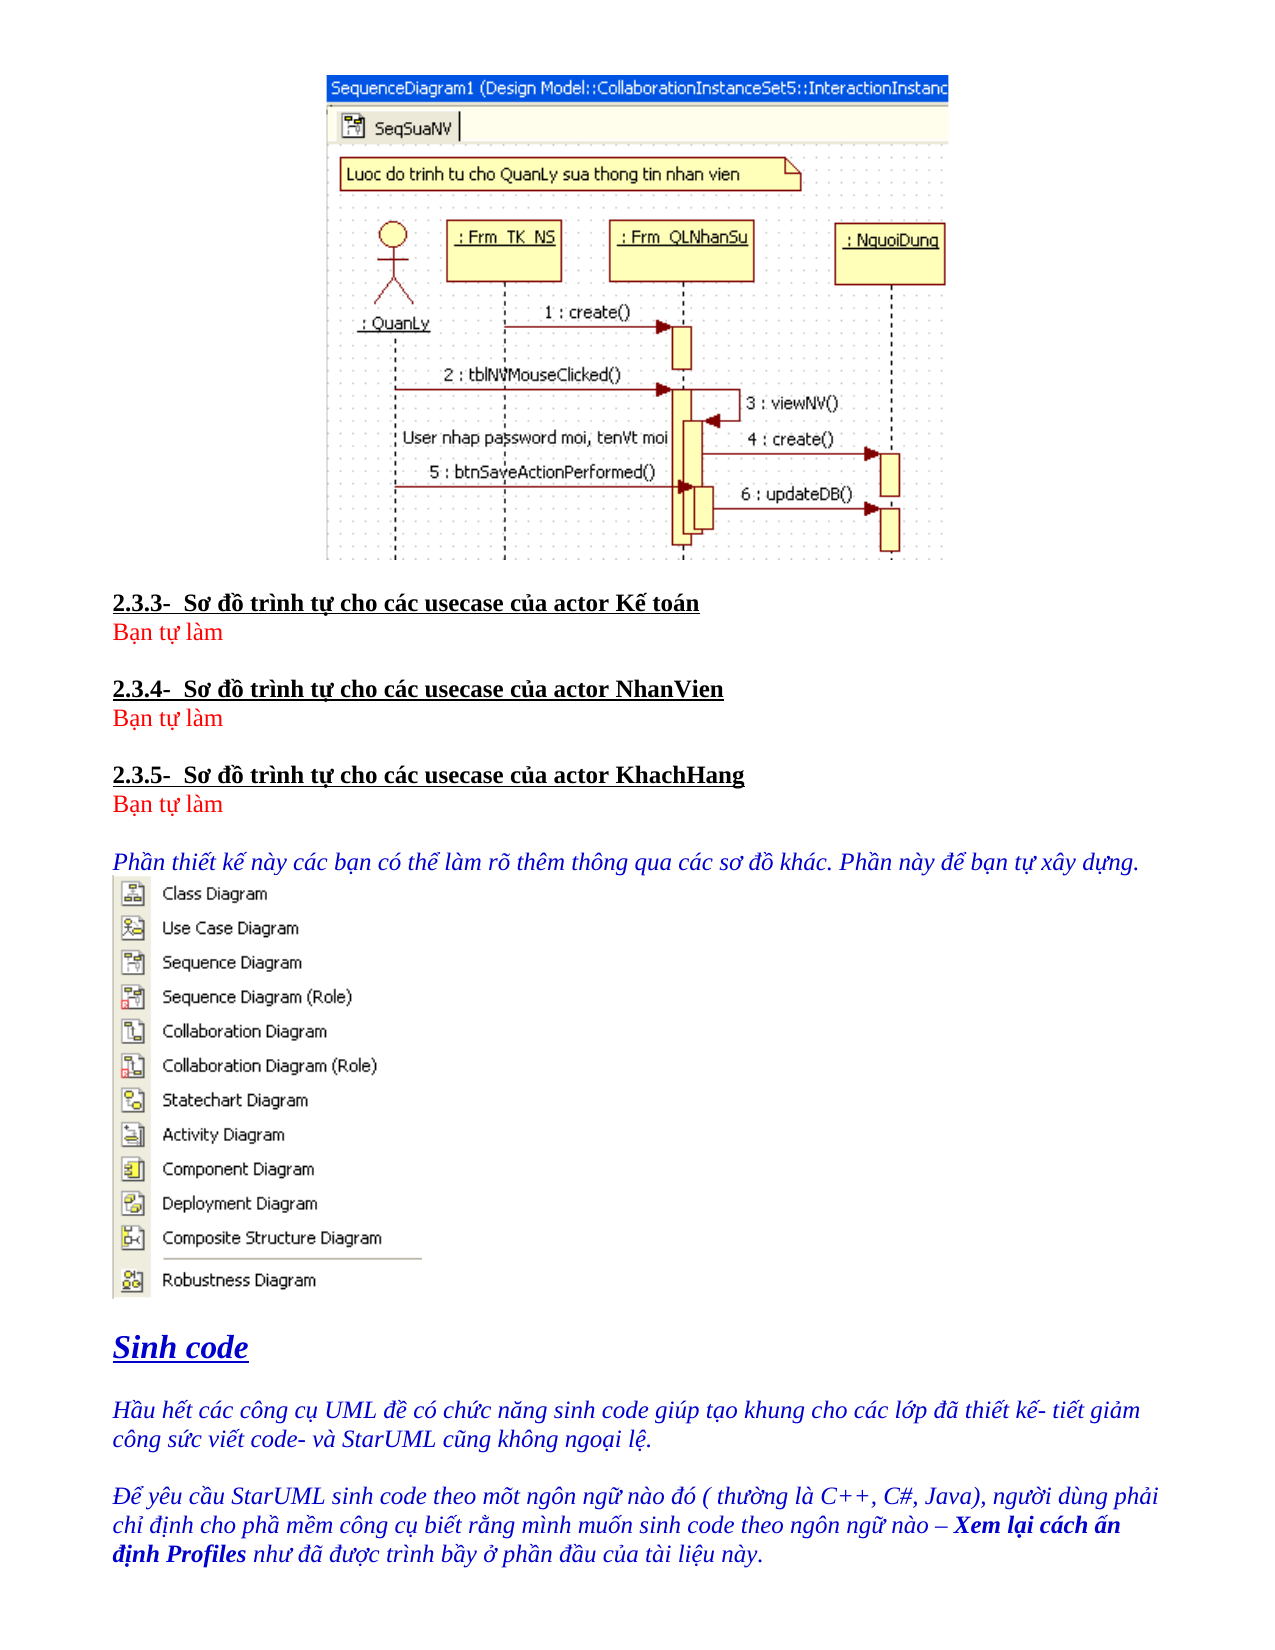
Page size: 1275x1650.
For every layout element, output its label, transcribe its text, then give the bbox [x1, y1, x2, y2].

picture [112, 875, 422, 1299]
text Bạn tự làm [112, 703, 1162, 732]
text 2.3.5- Sơ đồ trình tự cho các usecase của actor KhachHang [112, 761, 1162, 789]
text Sinh code [112, 1328, 1162, 1366]
picture [326, 75, 949, 560]
text 2.3.3- Sơ đồ trình tự cho các usecase của actor Kế toán [112, 588, 1162, 617]
text Phần thiết kế này các bạn có thể làm rõ thêm thông qua các sơ đồ khác. Phần này để bạn tự xây dựng. [112, 847, 1162, 876]
text 2.3.4- Sơ đồ trình tự cho các usecase của actor NhanVien [112, 674, 1162, 703]
text Bạn tự làm [112, 789, 1162, 818]
text Hầu hết các công cụ UML đề có chức năng sinh code giúp tạo khung cho các lớp đã thiết kế- tiết giảm công sức viết code- và StarUML cũng không ngoại lệ. [112, 1395, 1162, 1452]
text Để yêu cầu StarUML sinh code theo mõt ngôn ngữ nào đó ( thường là C++, C#, Java), người dùng phải chỉ định cho phầ mềm công cụ biết rằng mình muốn sinh code theo ngôn ngữ nào – Xem lại cách ấn định Profiles như đã được trình bầy ở phần đầu của tài liệu này. [112, 1481, 1162, 1567]
text Bạn tự làm [112, 617, 1162, 646]
